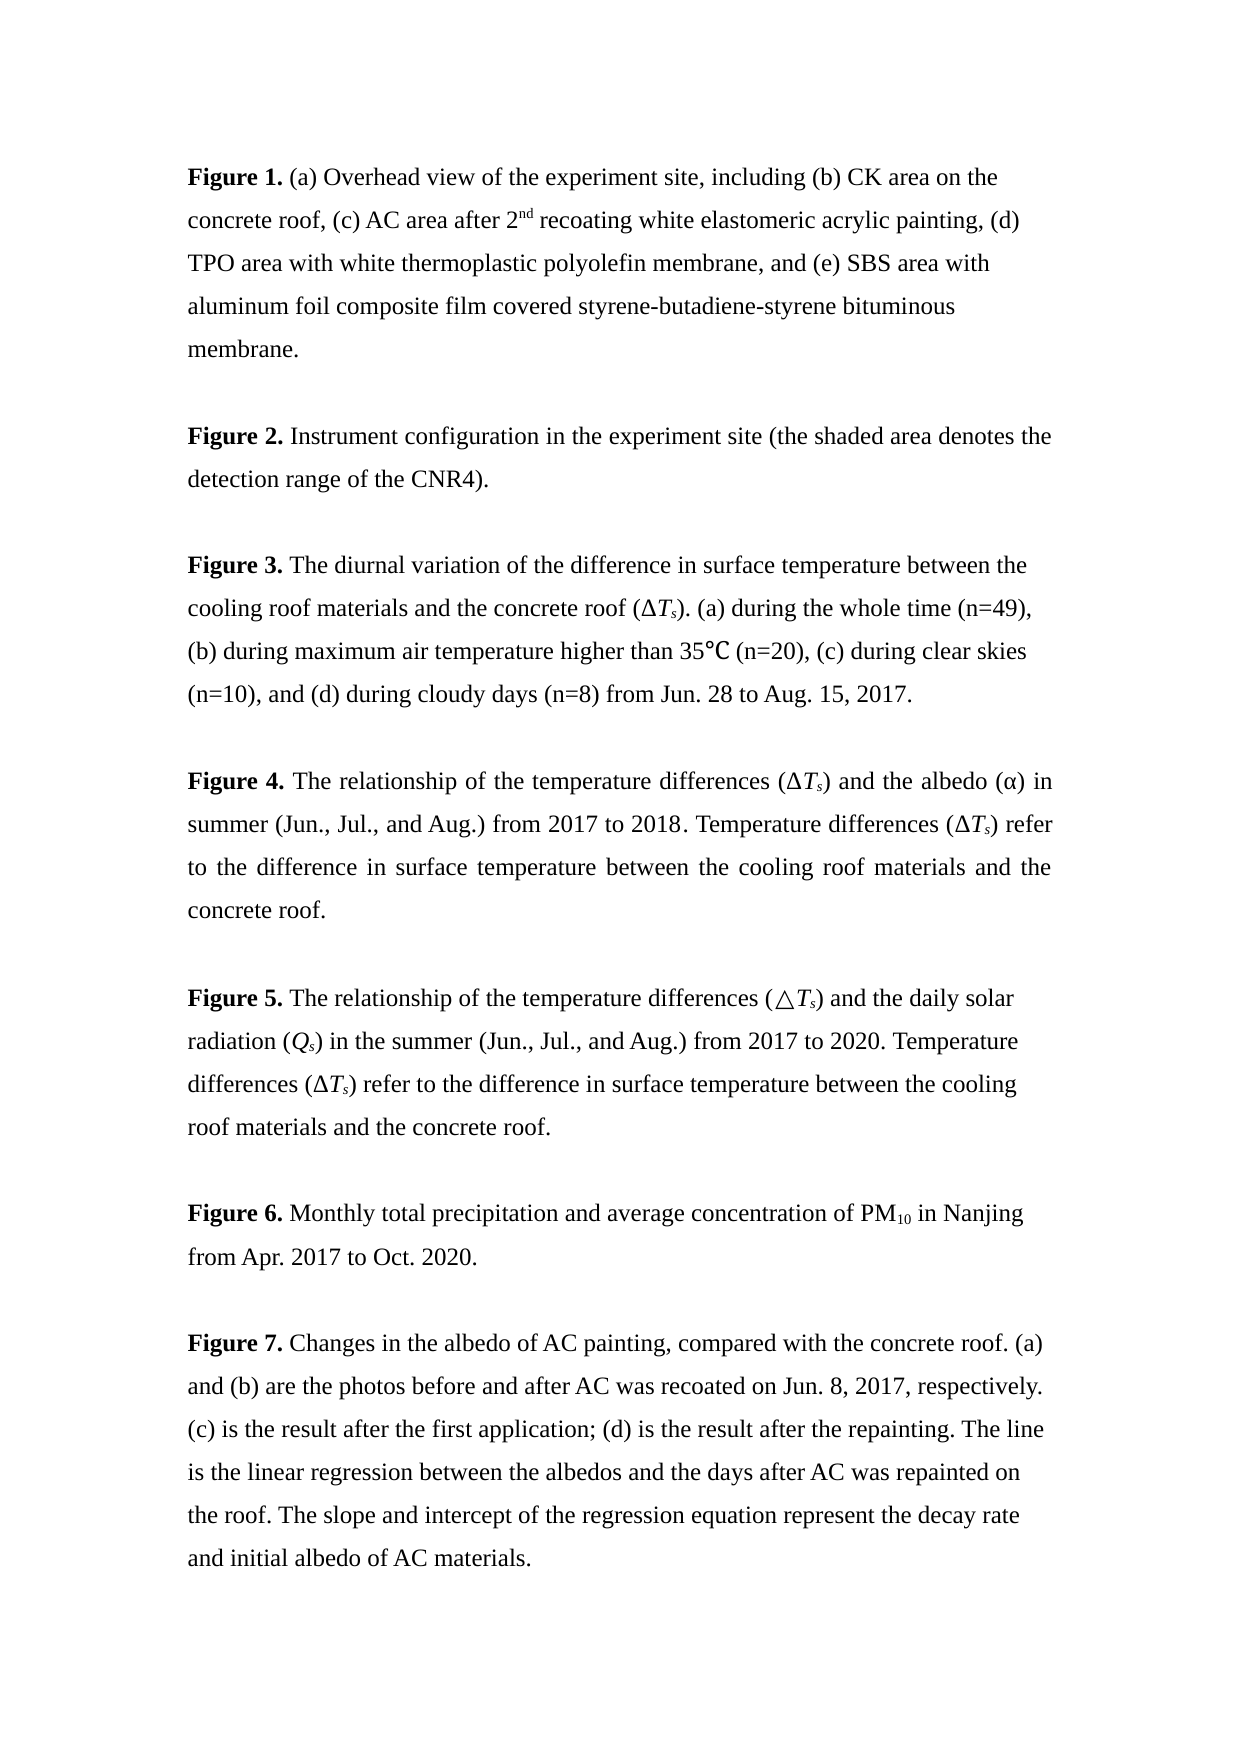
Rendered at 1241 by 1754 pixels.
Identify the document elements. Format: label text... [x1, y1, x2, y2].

text Figure 6. Monthly total precipitation and average concentration of PM10 in Nanjing from Apr. 2017 to Oct. 2020. [187, 1198, 1053, 1270]
text Figure 5. The relationship of the temperature differences (△Ts) and the daily solar radiation (Qs) in the summer (Jun., Jul., and Aug.) from 2017 to 2020. Temperature differences (ΔTs) refer to the difference in surface temperature between the cooling roof materials and the concrete roof. [187, 981, 1053, 1141]
text Figure 2. Instrument configuration in the experiment site (the shaded area denotes the detection range of the CNR4). [187, 421, 1053, 493]
text Figure 7. Changes in the albedo of AC painting, compared with the concrete roof. (a) and (b) are the photos before and after AC was recoated on Jun. 8, 2017, respectively. (c) is the result after the first application; (d) is the result after the repainting. The line is the linear regression between the albedos and the days after AC was repainted on the roof. The slope and intercept of the regression equation represent the decay rate and initial albedo of AC materials. [187, 1328, 1053, 1572]
text Figure 3. The diurnal variation of the difference in surface temperature between the cooling roof materials and the concrete roof (ΔTs). (a) during the whole time (n=49), (b) during maximum air temperature higher than 35℃ (n=20), (c) during clear skies (n=10), and (d) during cloudy days (n=8) from Jun. 28 to Aug. 15, 2017. [187, 550, 1053, 708]
text Figure 1. (a) Overhead view of the experiment site, including (b) CK area on the concrete roof, (c) AC area after 2nd recoating white elastomeric acrylic painting, (d) TPO area with white thermoplastic polyolefin membrane, and (e) SBS area with aluminum foil composite film covered styrene-butadiene-styrene bituminous membrane. [187, 162, 1053, 363]
text Figure 4. The relationship of the temperature differences (ΔTs) and the albedo (α) in summer (Jun., Jul., and Aug.) from 2017 to 2018. Temperature differences (ΔTs) refer to the difference in surface temperature between the cooling roof materials and the concrete roof. [187, 766, 1053, 924]
